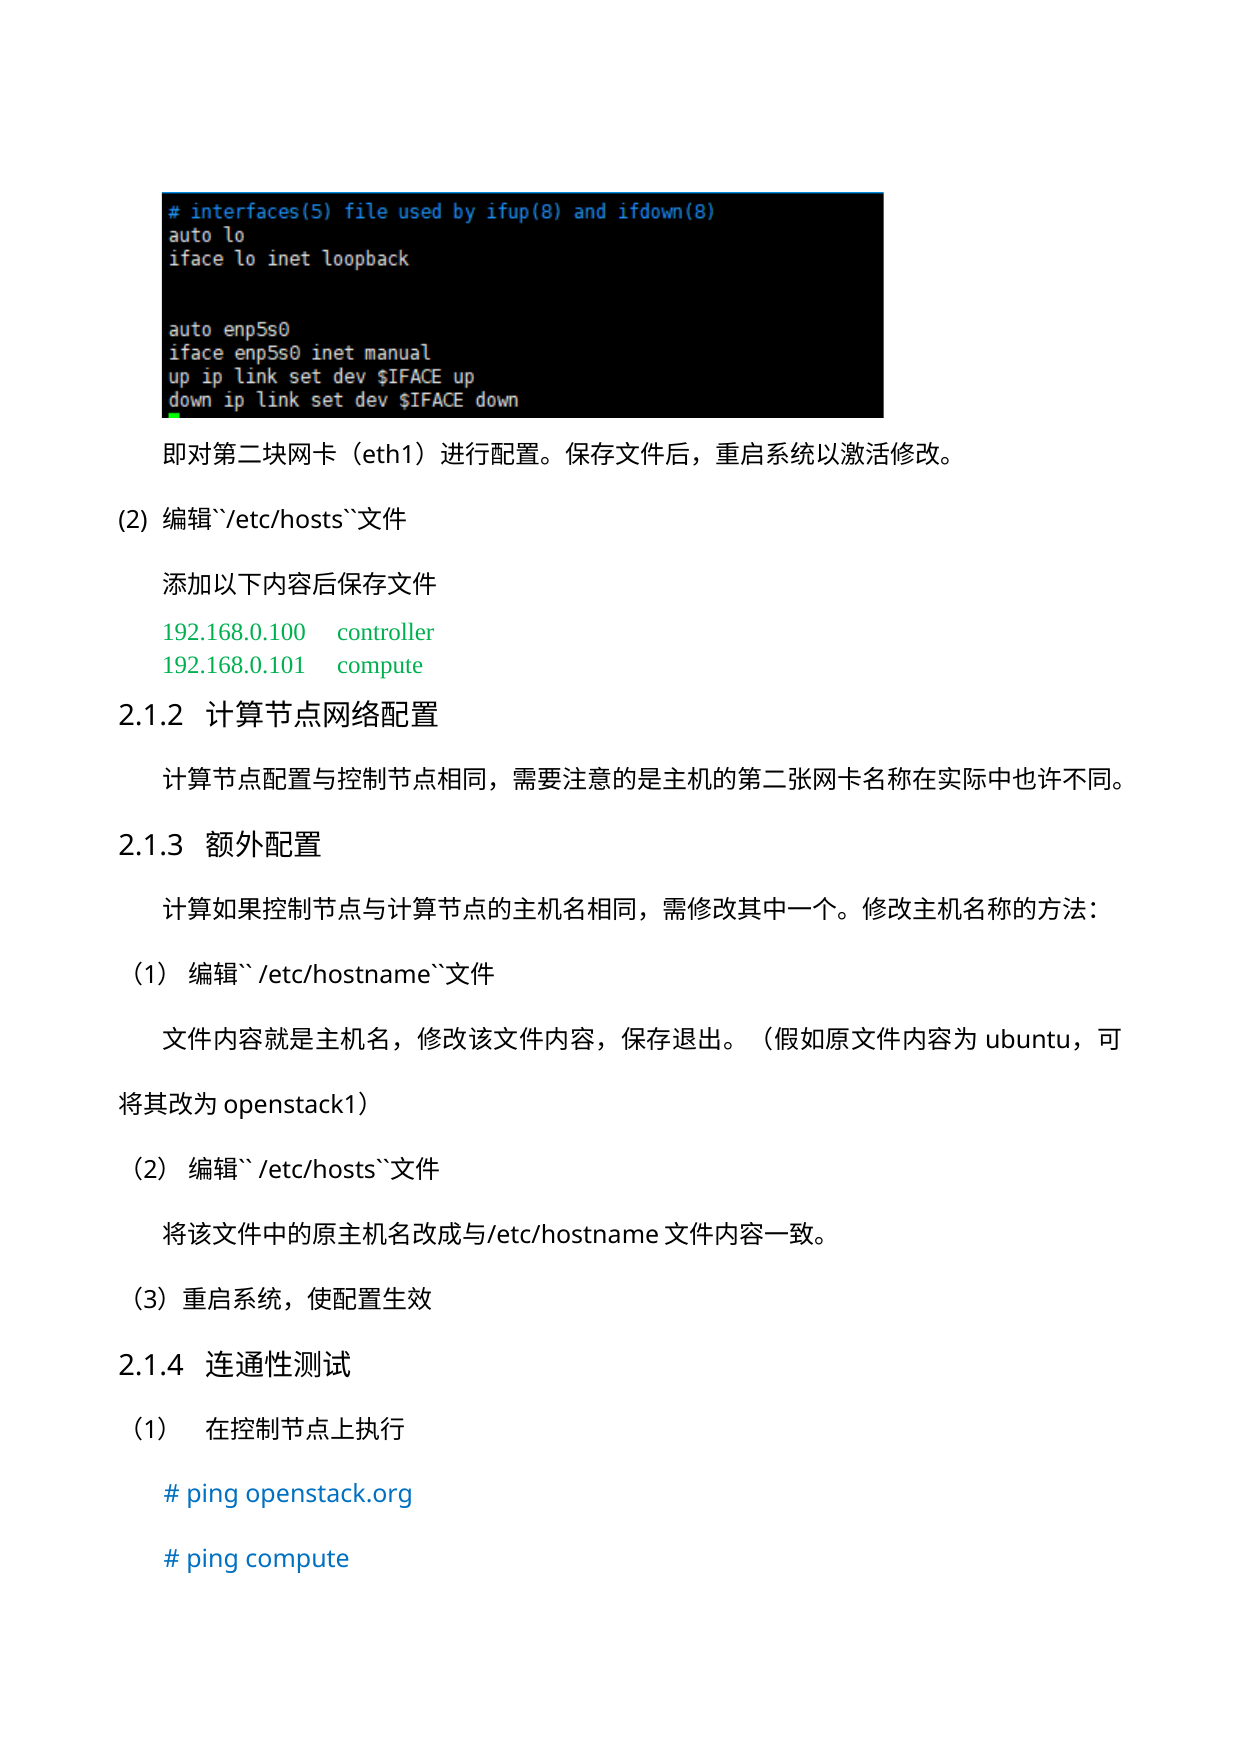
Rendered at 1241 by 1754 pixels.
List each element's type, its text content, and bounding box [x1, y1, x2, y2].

text 192.168.0.101 compute [118, 648, 1122, 680]
text （3）重启系统，使配置生效 [118, 1265, 1122, 1330]
text （1） 编辑`` /etc/hostname``文件 [118, 940, 1122, 1005]
text 计算节点配置与控制节点相同，需要注意的是主机的第二张网卡名称在实际中也许不同。 [118, 745, 1122, 810]
text 192.168.0.100 controller [118, 615, 1122, 648]
text 2.1.3 额外配置 [118, 810, 1122, 875]
text # ping compute [118, 1525, 1122, 1590]
picture [161, 192, 884, 418]
text （2） 编辑`` /etc/hosts``文件 [118, 1135, 1122, 1200]
text 2.1.2 计算节点网络配置 [118, 680, 1122, 745]
text (2) 编辑``/etc/hosts``文件 [118, 485, 1122, 550]
text 计算如果控制节点与计算节点的主机名相同，需修改其中一个。修改主机名称的方法： [118, 875, 1122, 940]
text 文件内容就是主机名，修改该文件内容，保存退出。（假如原文件内容为ubuntu，可将其改为openstack1） [118, 1005, 1122, 1135]
text 即对第二块网卡（eth1）进行配置。保存文件后，重启系统以激活修改。 [118, 420, 1122, 485]
text 添加以下内容后保存文件 [118, 550, 1122, 615]
text 将该文件中的原主机名改成与/etc/hostname文件内容一致。 [118, 1200, 1122, 1265]
text # ping openstack.org [118, 1460, 1122, 1525]
text 2.1.4 连通性测试 [118, 1330, 1122, 1395]
text （1） 在控制节点上执行 [118, 1395, 1122, 1460]
